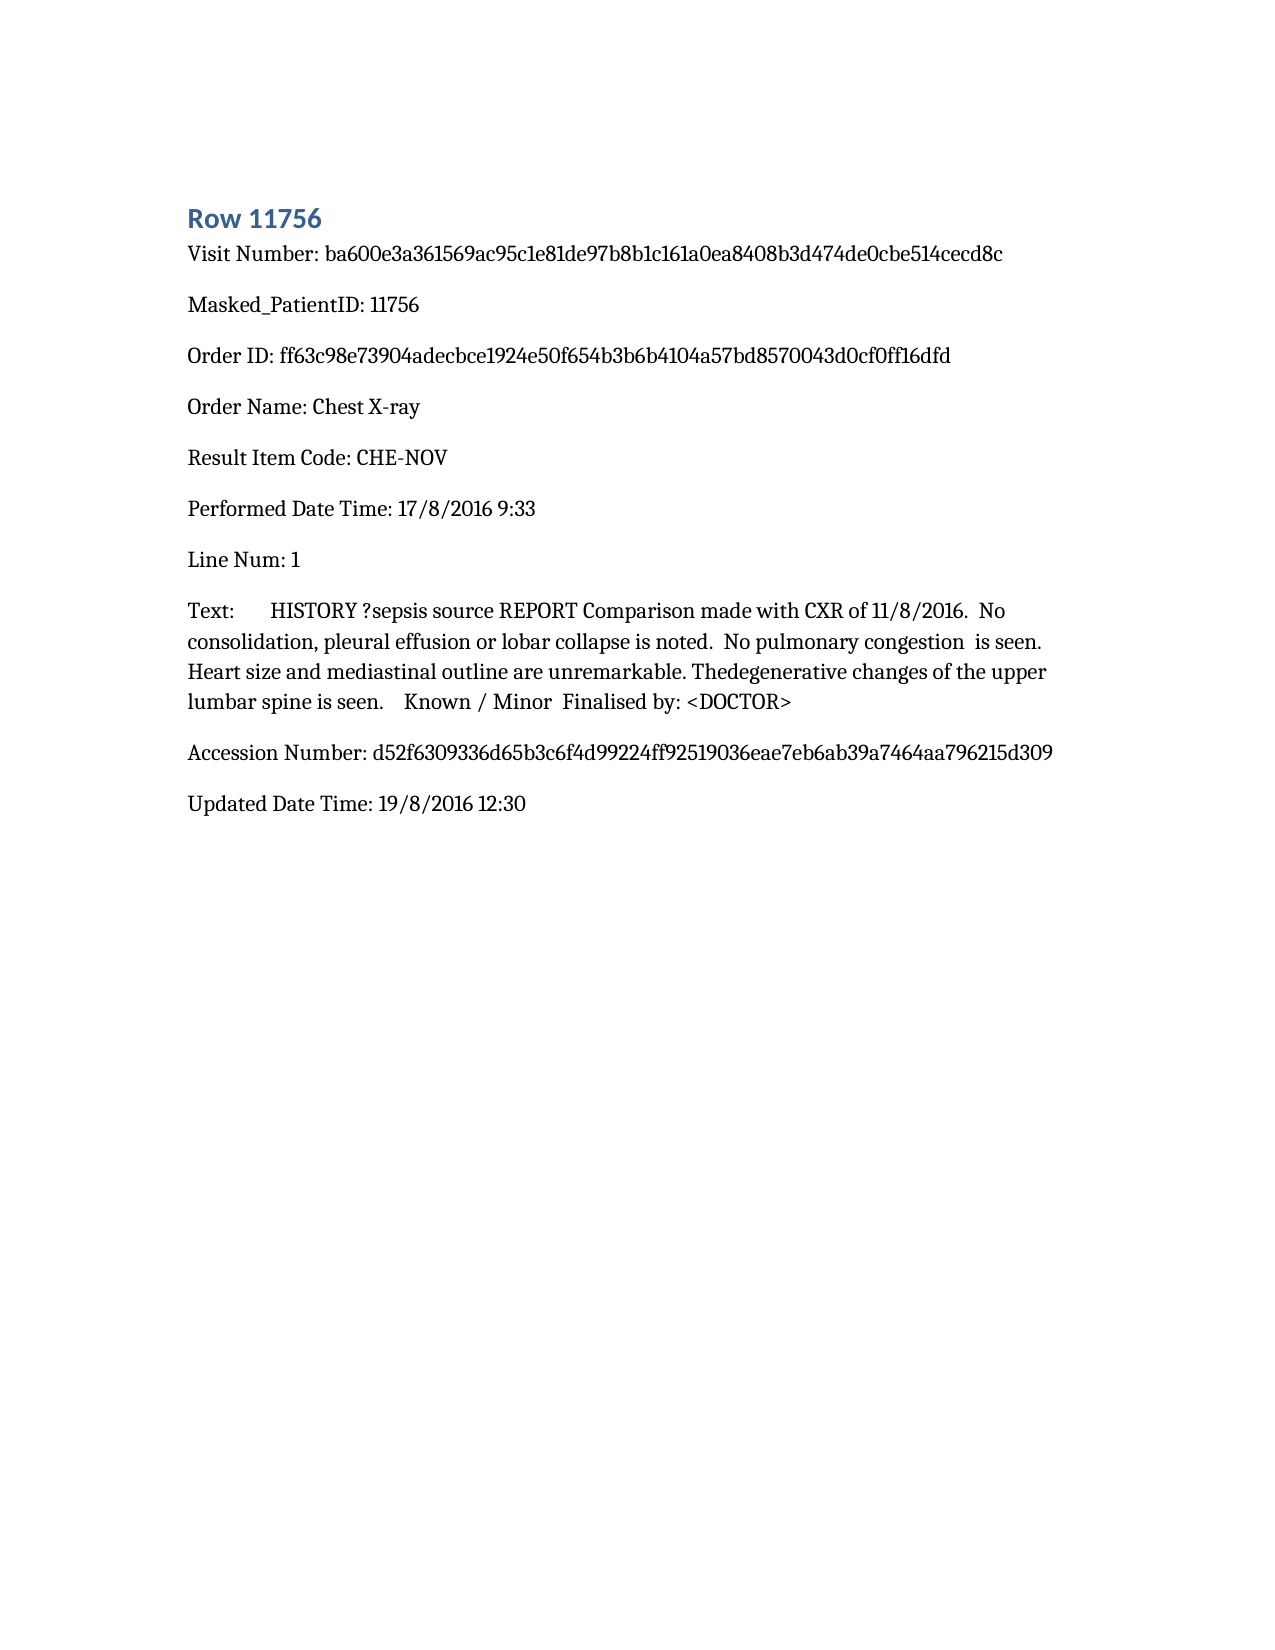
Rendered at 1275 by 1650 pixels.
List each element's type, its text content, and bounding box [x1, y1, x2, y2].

subtitle Row 11756 [187, 200, 1087, 236]
text Updated Date Time: 19/8/2016 12:30 [187, 791, 1087, 817]
text Result Item Code: CHE-NOV [187, 445, 1087, 471]
text Performed Date Time: 17/8/2016 9:33 [187, 496, 1087, 522]
text Masked_PatientID: 11756 [187, 292, 1087, 318]
text Order Name: Chest X-ray [187, 394, 1087, 420]
text Visit Number: ba600e3a361569ac95c1e81de97b8b1c161a0ea8408b3d474de0cbe514cecd8c [187, 241, 1087, 267]
text Line Num: 1 [187, 547, 1087, 573]
text Text: HISTORY ?sepsis source REPORT Comparison made with CXR of 11/8/2016. No consolidation, pleural effusion or lobar collapse is noted. No pulmonary congestion is seen. Heart size and mediastinal outline are unremarkable. Thedegenerative changes of the upper lumbar spine is seen. Known / Minor Finalised by: <DOCTOR> [187, 598, 1087, 715]
text Order ID: ff63c98e73904adecbce1924e50f654b3b6b4104a57bd8570043d0cf0ff16dfd [187, 343, 1087, 369]
text Accession Number: d52f6309336d65b3c6f4d99224ff92519036eae7eb6ab39a7464aa796215d309 [187, 740, 1087, 766]
